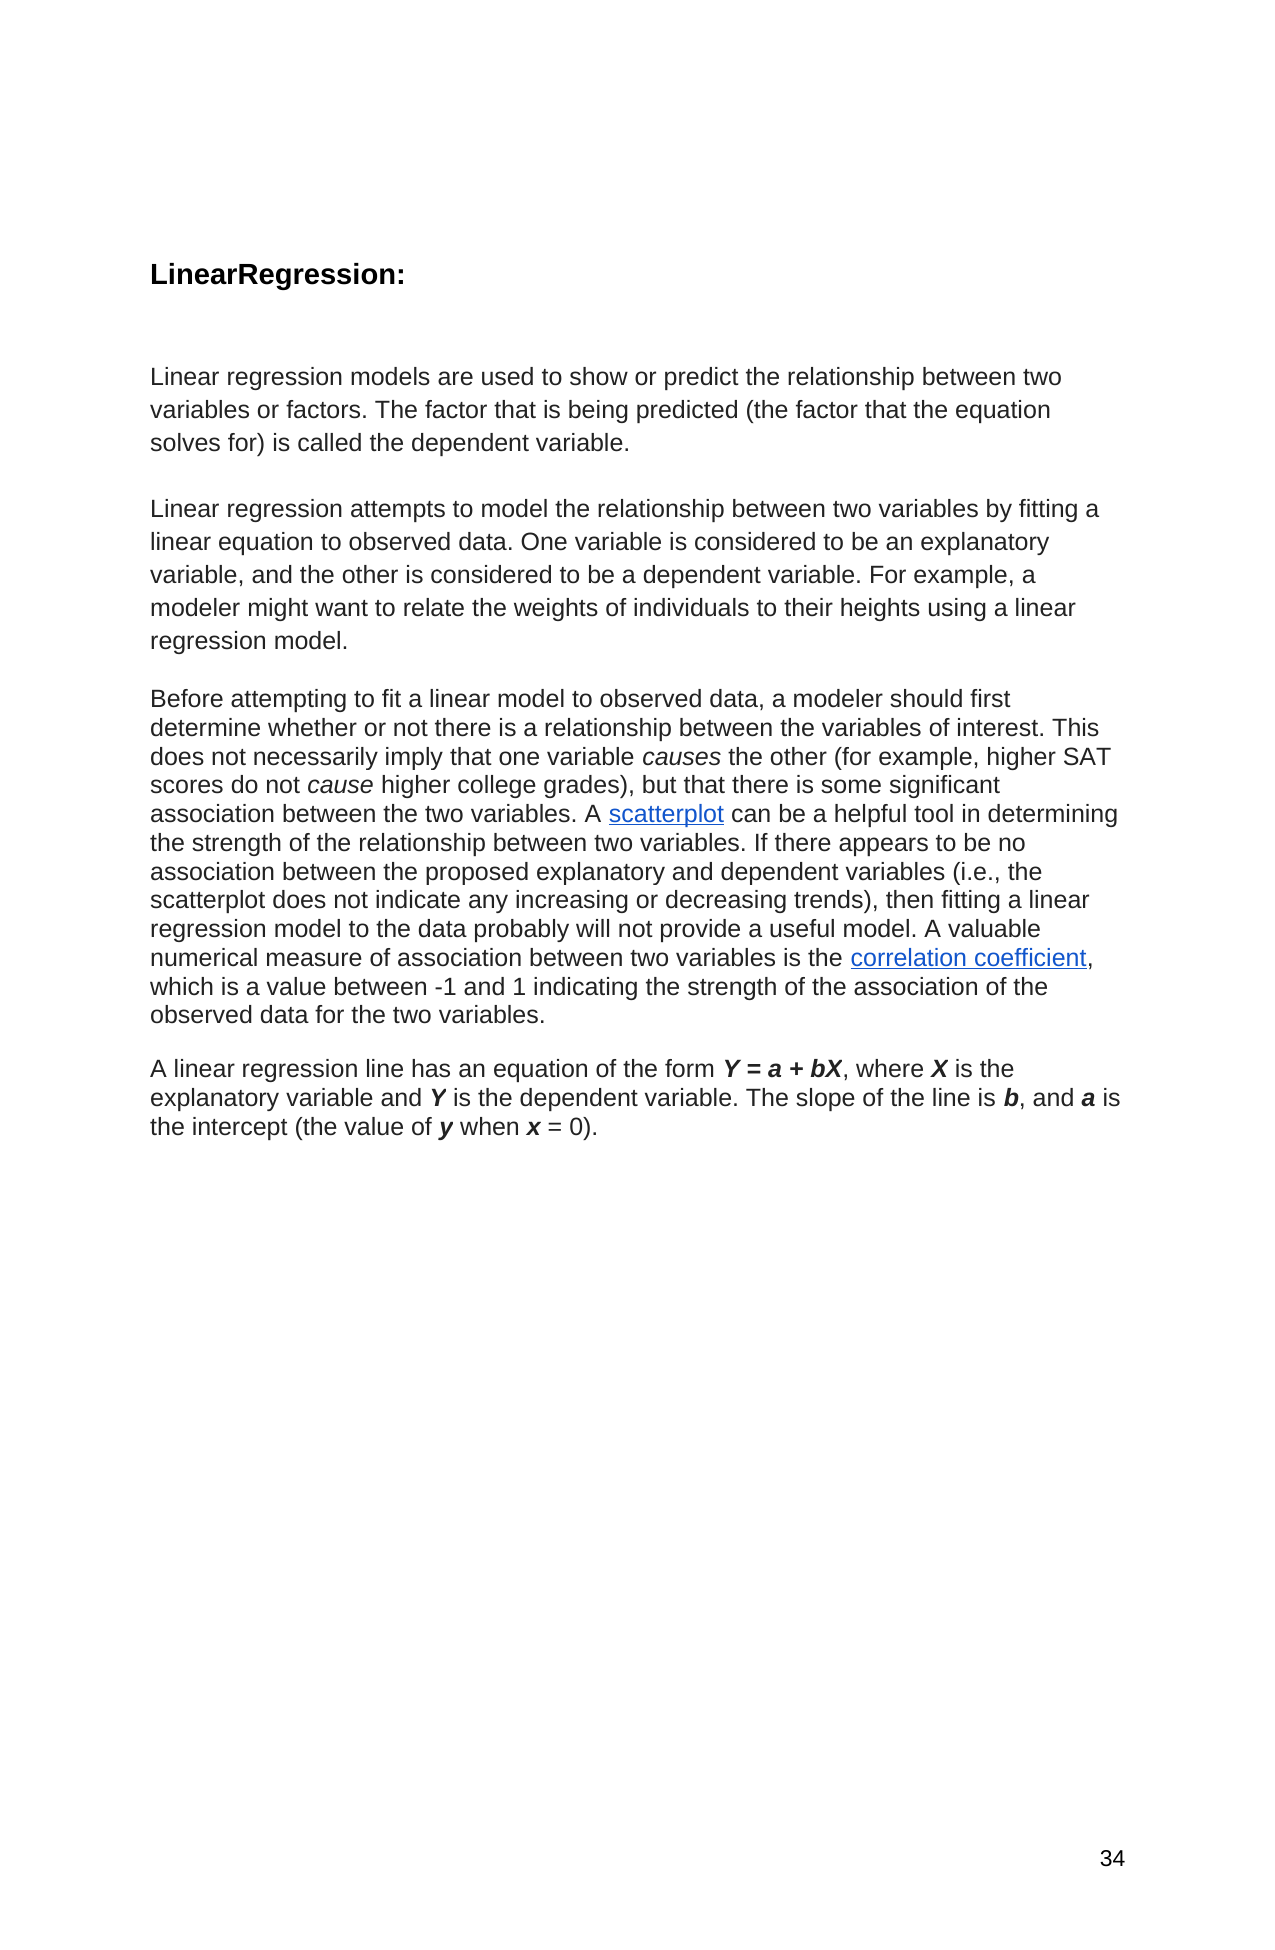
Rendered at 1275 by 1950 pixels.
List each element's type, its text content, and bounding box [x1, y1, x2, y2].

text A linear regression line has an equation of the form Y = a + bX, where X is the explanatory variable and Y is the dependent variable. The slope of the line is b, and a is the intercept (the value of y when x = 0). [598, 1054, 1125, 1140]
text LinearRegression: [150, 257, 1125, 291]
text Linear regression attempts to model the relationship between two variables by fitting a linear equation to observed data. One variable is considered to be an explanatory variable, and the other is considered to be a dependent variable. For example, a modeler might want to relate the weights of individuals to their heights using a linear regression model. [150, 494, 1125, 655]
text Linear regression models are used to show or predict the relationship between two variables or factors. The factor that is being predicted (the factor that the equation solves for) is called the dependent variable. [150, 362, 1125, 457]
text Before attempting to fit a linear model to observed data, a modeler should first determine whether or not there is a relationship between the variables of interest. This does not necessarily imply that one variable causes the other (for example, higher SAT scores do not cause higher college grades), but that there is some significant association between the two variables. A scatterplot can be a helpful tool in determining the strength of the relationship between two variables. If there appears to be no association between the proposed explanatory and dependent variables (i.e., the scatterplot does not indicate any increasing or decreasing trends), then fitting a linear regression model to the data probably will not provide a useful model. A valuable numerical measure of association between two variables is the correlation coefficient, which is a value between -1 and 1 indicating the strength of the association of the observed data for the two variables. [546, 684, 1125, 1029]
